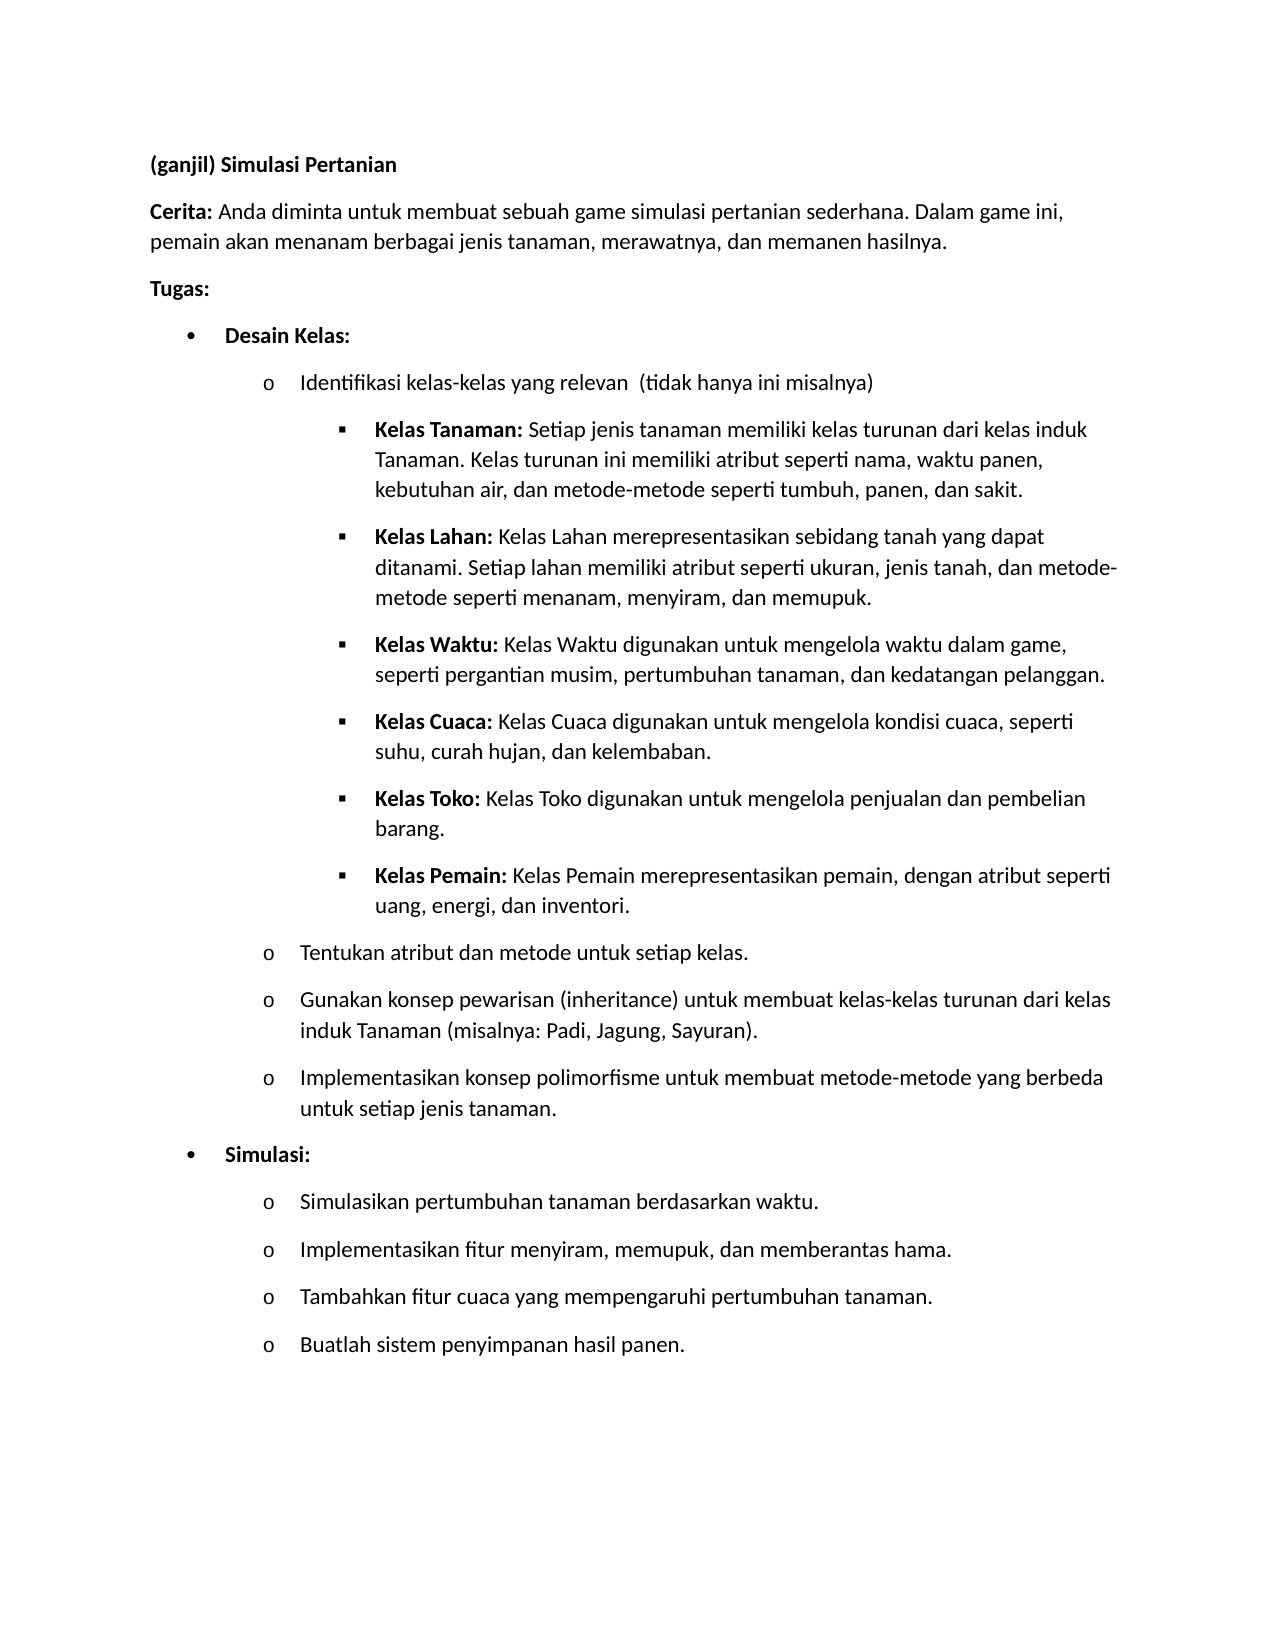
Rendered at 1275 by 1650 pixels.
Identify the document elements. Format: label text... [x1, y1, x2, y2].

list Kelas Cuaca: Kelas Cuaca digunakan untuk mengelola kondisi cuaca, seperti suhu, curah hujan, dan kelembaban. [337, 707, 1125, 765]
list Kelas Tanaman: Setiap jenis tanaman memiliki kelas turunan dari kelas induk Tanaman. Kelas turunan ini memiliki atribut seperti nama, waktu panen, kebutuhan air, dan metode-metode seperti tumbuh, panen, dan sakit. [337, 415, 1125, 503]
list Desain Kelas: [187, 321, 1125, 349]
list Simulasikan pertumbuhan tanaman berdasarkan waktu. [262, 1187, 1125, 1216]
list Kelas Pemain: Kelas Pemain merepresentasikan pemain, dengan atribut seperti uang, energi, dan inventori. [337, 861, 1125, 919]
text (ganjil) Simulasi Pertanian [150, 150, 1125, 178]
list Implementasikan fitur menyiram, memupuk, dan memberantas hama. [262, 1235, 1125, 1263]
list Kelas Waktu: Kelas Waktu digunakan untuk mengelola waktu dalam game, seperti pergantian musim, pertumbuhan tanaman, dan kedatangan pelanggan. [337, 630, 1125, 688]
list Kelas Lahan: Kelas Lahan merepresentasikan sebidang tanah yang dapat ditanami. Setiap lahan memiliki atribut seperti ukuran, jenis tanah, dan metode-metode seperti menanam, menyiram, dan memupuk. [337, 522, 1125, 611]
text Cerita: Anda diminta untuk membuat sebuah game simulasi pertanian sederhana. Dalam game ini, pemain akan menanam berbagai jenis tanaman, merawatnya, dan memanen hasilnya. [150, 197, 1125, 255]
list Simulasi: [187, 1141, 1125, 1169]
list Tentukan atribut dan metode untuk setiap kelas. [262, 938, 1125, 967]
text Tugas: [150, 274, 1125, 302]
list Kelas Toko: Kelas Toko digunakan untuk mengelola penjualan dan pembelian barang. [337, 784, 1125, 842]
list Implementasikan konsep polimorfisme untuk membuat metode-metode yang berbeda untuk setiap jenis tanaman. [262, 1063, 1125, 1122]
list Buatlah sistem penyimpanan hasil panen. [262, 1330, 1125, 1358]
list Identifikasi kelas-kelas yang relevan (tidak hanya ini misalnya) [262, 368, 1125, 396]
list Gunakan konsep pewarisan (inheritance) untuk membuat kelas-kelas turunan dari kelas induk Tanaman (misalnya: Padi, Jagung, Sayuran). [262, 985, 1125, 1044]
list Tambahkan fitur cuaca yang mempengaruhi pertumbuhan tanaman. [262, 1282, 1125, 1311]
